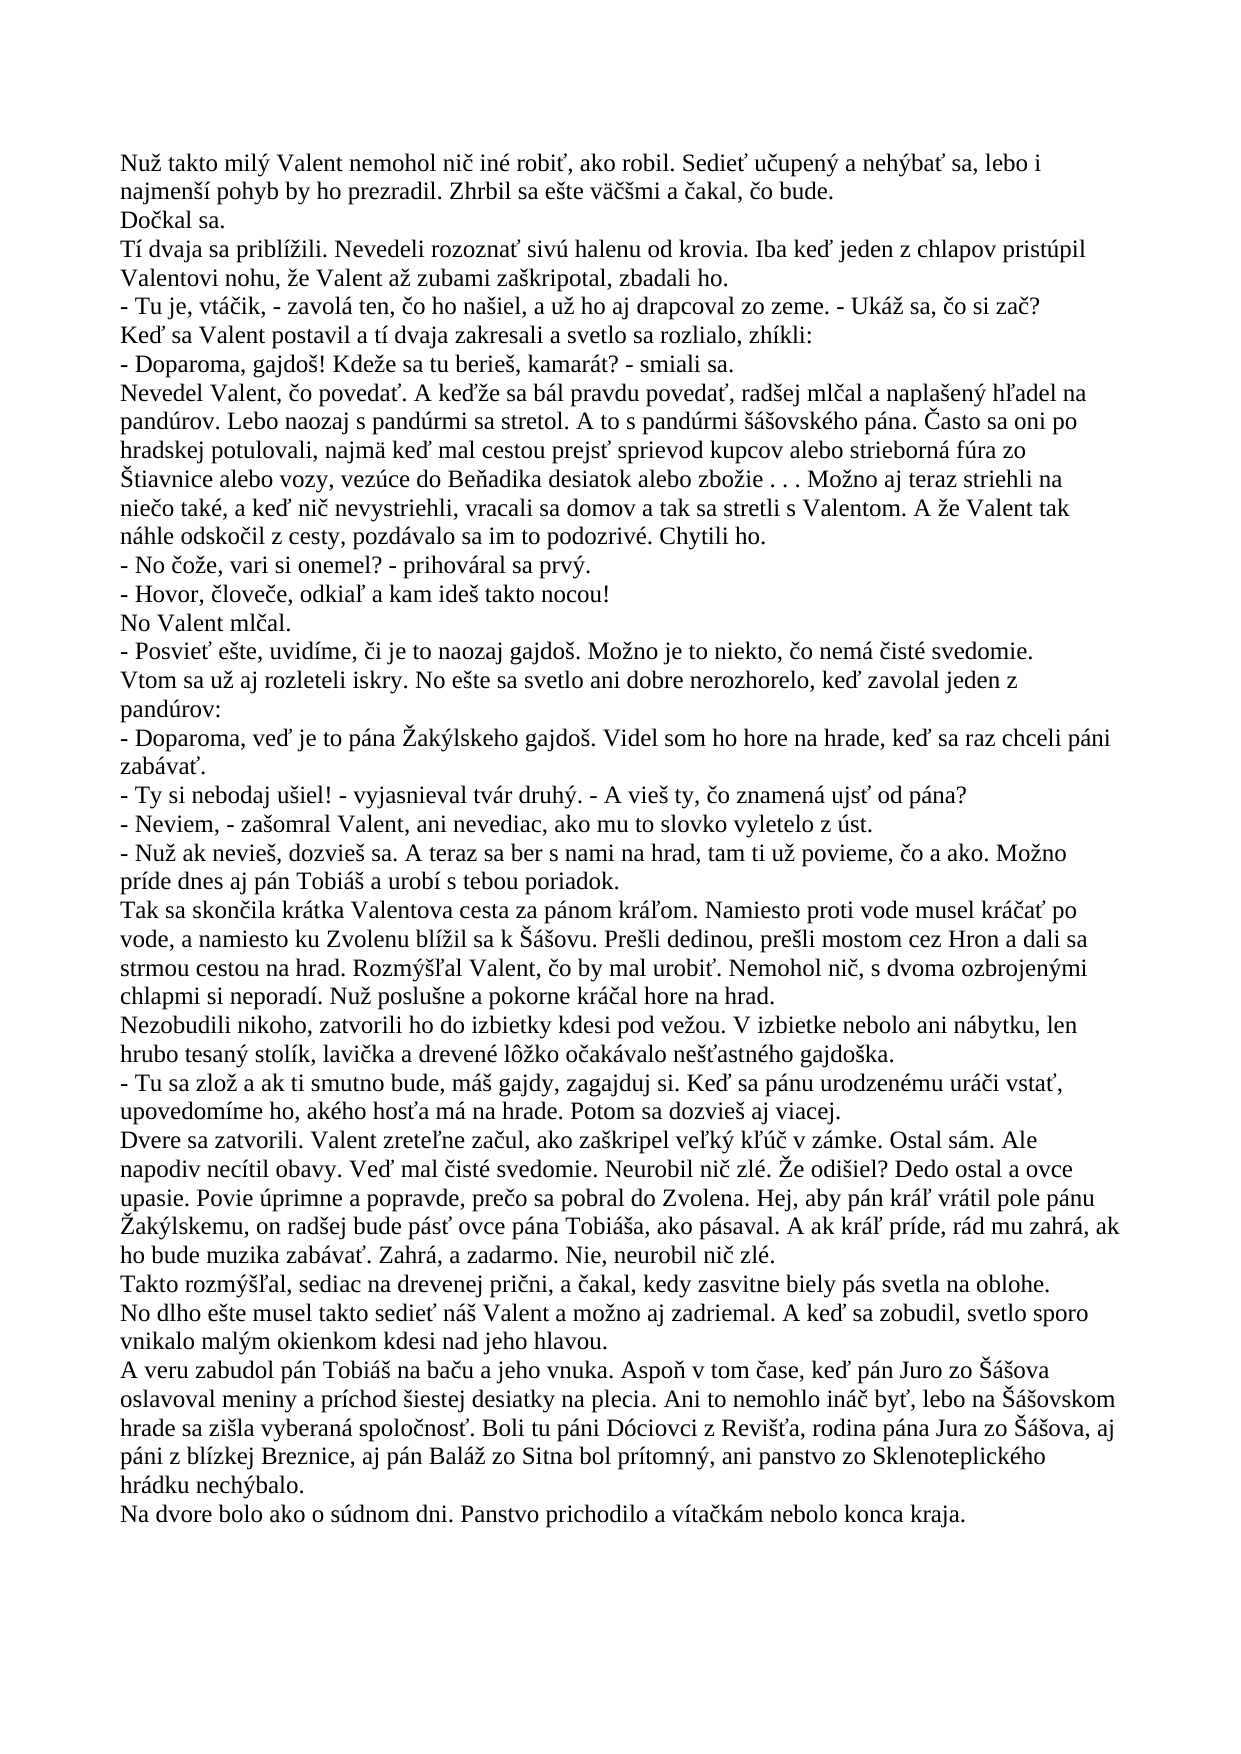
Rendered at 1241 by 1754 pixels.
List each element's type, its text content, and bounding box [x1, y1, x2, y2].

text Na dvore bolo ako o súdnom dni. Panstvo prichodilo a vítačkám nebolo konca kraja. [120, 1499, 1120, 1528]
text - Tu sa zlož a ak ti smutno bude, máš gajdy, zagajduj si. Keď sa pánu urodzenému uráči vstať, upovedomíme ho, akého hosťa má na hrade. Potom sa dozvieš aj viacej. [120, 1068, 1120, 1125]
text - Doparoma, gajdoš! Kdeže sa tu berieš, kamarát? - smiali sa. [120, 349, 1120, 378]
text - Ty si nebodaj ušiel! - vyjasnieval tvár druhý. - A vieš ty, čo znamená ujsť od pána? [120, 780, 1120, 809]
text - Posvieť ešte, uvidíme, či je to naozaj gajdoš. Možno je to niekto, čo nemá čisté svedomie. [120, 636, 1120, 665]
text - Tu je, vtáčik, - zavolá ten, čo ho našiel, a už ho aj drapcoval zo zeme. - Ukáž sa, čo si zač? [120, 291, 1120, 320]
text A veru zabudol pán Tobiáš na baču a jeho vnuka. Aspoň v tom čase, keď pán Juro zo Šášova oslavoval meniny a príchod šiestej desiatky na plecia. Ani to nemohlo ináč byť, lebo na Šášovskom hrade sa zišla vyberaná spoločnosť. Boli tu páni Dóciovci z Revišťa, rodina pána Jura zo Šášova, aj páni z blízkej Breznice, aj pán Baláž zo Sitna bol prítomný, ani panstvo zo Sklenoteplického hrádku nechýbalo. [120, 1355, 1120, 1499]
text Nezobudili nikoho, zatvorili ho do izbietky kdesi pod vežou. V izbietke nebolo ani nábytku, len hrubo tesaný stolík, lavička a drevené lôžko očakávalo nešťastného gajdoška. [120, 1010, 1120, 1068]
text No dlho ešte musel takto sedieť náš Valent a možno aj zadriemal. A keď sa zobudil, svetlo sporo vnikalo malým okienkom kdesi nad jeho hlavou. [120, 1298, 1120, 1355]
text - Neviem, - zašomral Valent, ani nevediac, ako mu to slovko vyletelo z úst. [120, 809, 1120, 838]
text - Nuž ak nevieš, dozvieš sa. A teraz sa ber s nami na hrad, tam ti už povieme, čo a ako. Možno príde dnes aj pán Tobiáš a urobí s tebou poriadok. [120, 838, 1120, 895]
text Nuž takto milý Valent nemohol nič iné robiť, ako robil. Sedieť učupený a nehýbať sa, lebo i najmenší pohyb by ho prezradil. Zhrbil sa ešte väčšmi a čakal, čo bude. [120, 148, 1120, 205]
text No Valent mlčal. [120, 608, 1120, 636]
text Tí dvaja sa priblížili. Nevedeli rozoznať sivú halenu od krovia. Iba keď jeden z chlapov pristúpil Valentovi nohu, že Valent až zubami zaškripotal, zbadali ho. [120, 234, 1120, 291]
text Vtom sa už aj rozleteli iskry. No ešte sa svetlo ani dobre nerozhorelo, keď zavolal jeden z pandúrov: [120, 665, 1120, 723]
text Keď sa Valent postavil a tí dvaja zakresali a svetlo sa rozlialo, zhíkli: [120, 320, 1120, 349]
text - Doparoma, veď je to pána Žakýlskeho gajdoš. Videl som ho hore na hrade, keď sa raz chceli páni zabávať. [120, 723, 1120, 780]
text - No čože, vari si onemel? - prihováral sa prvý. [120, 550, 1120, 579]
text - Hovor, človeče, odkiaľ a kam ideš takto nocou! [120, 579, 1120, 608]
text Nevedel Valent, čo povedať. A keďže sa bál pravdu povedať, radšej mlčal a naplašený hľadel na pandúrov. Lebo naozaj s pandúrmi sa stretol. A to s pandúrmi šášovského pána. Často sa oni po hradskej potulovali, najmä keď mal cestou prejsť sprievod kupcov alebo strieborná fúra zo Štiavnice alebo vozy, vezúce do Beňadika desiatok alebo zbožie . . . Možno aj teraz striehli na niečo také, a keď nič nevystriehli, vracali sa domov a tak sa stretli s Valentom. A že Valent tak náhle odskočil z cesty, pozdávalo sa im to podozrivé. Chytili ho. [120, 378, 1120, 550]
text Dočkal sa. [120, 205, 1120, 234]
text Tak sa skončila krátka Valentova cesta za pánom kráľom. Namiesto proti vode musel kráčať po vode, a namiesto ku Zvolenu blížil sa k Šášovu. Prešli dedinou, prešli mostom cez Hron a dali sa strmou cestou na hrad. Rozmýšľal Valent, čo by mal urobiť. Nemohol nič, s dvoma ozbrojenými chlapmi si neporadí. Nuž poslušne a pokorne kráčal hore na hrad. [120, 895, 1120, 1010]
text Takto rozmýšľal, sediac na drevenej prični, a čakal, kedy zasvitne biely pás svetla na oblohe. [120, 1269, 1120, 1298]
text Dvere sa zatvorili. Valent zreteľne začul, ako zaškripel veľký kľúč v zámke. Ostal sám. Ale napodiv necítil obavy. Veď mal čisté svedomie. Neurobil nič zlé. Že odišiel? Dedo ostal a ovce upasie. Povie úprimne a popravde, prečo sa pobral do Zvolena. Hej, aby pán kráľ vrátil pole pánu Žakýlskemu, on radšej bude pásť ovce pána Tobiáša, ako pásaval. A ak kráľ príde, rád mu zahrá, ak ho bude muzika zabávať. Zahrá, a zadarmo. Nie, neurobil nič zlé. [120, 1125, 1120, 1269]
